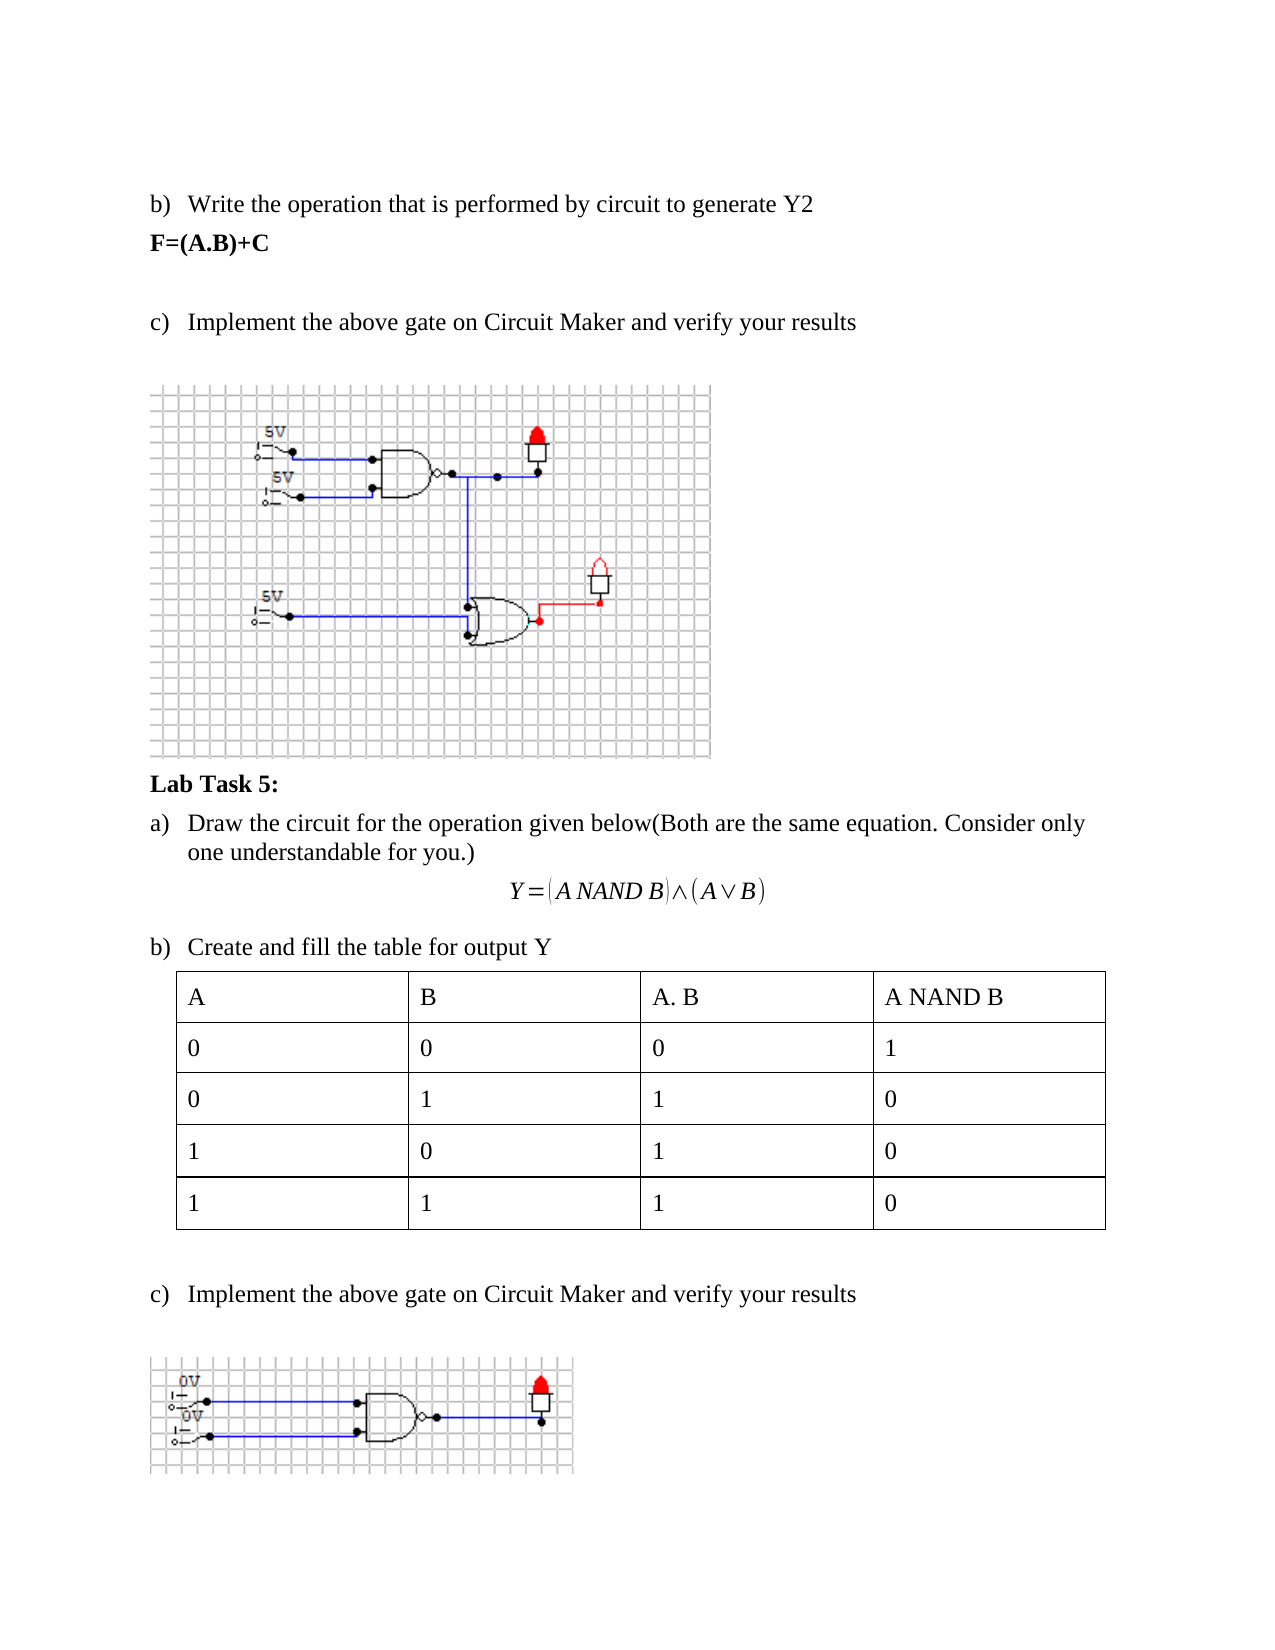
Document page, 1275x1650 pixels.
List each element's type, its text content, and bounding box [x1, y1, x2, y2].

table_cell 0 [409, 1125, 640, 1176]
table_header A [177, 972, 408, 1022]
table_cell 1 [409, 1178, 640, 1228]
table_cell 1 [177, 1178, 408, 1228]
table_cell 0 [874, 1178, 1105, 1228]
list Write the operation that is performed by circuit to generate Y2 [150, 189, 1125, 218]
list Implement the above gate on Circuit Maker and verify your results [150, 307, 1125, 335]
table_header A NAND B [874, 972, 1105, 1022]
list Create and fill the table for output Y [150, 932, 1125, 961]
list Draw the circuit for the operation given below(Both are the same equation. Consider only one understandable for you.) [150, 808, 1125, 866]
text F=(A.B)+C [150, 228, 1125, 257]
table_header B [409, 972, 640, 1022]
table_cell 1 [409, 1073, 640, 1124]
table_cell 0 [641, 1023, 873, 1072]
picture [150, 1357, 574, 1474]
text Lab Task 5: [150, 769, 1125, 798]
table_header A. B [641, 972, 873, 1022]
table_cell 0 [177, 1023, 408, 1072]
table_cell 0 [874, 1125, 1105, 1176]
table_cell 1 [874, 1023, 1105, 1072]
table_cell 1 [641, 1073, 873, 1124]
table_cell 1 [177, 1125, 408, 1176]
table_cell 0 [177, 1073, 408, 1124]
table_cell 1 [641, 1178, 873, 1228]
table_cell 0 [874, 1073, 1105, 1124]
table_cell 1 [641, 1125, 873, 1176]
picture [150, 385, 711, 759]
list Implement the above gate on Circuit Maker and verify your results [150, 1279, 1125, 1308]
table_cell 0 [409, 1023, 640, 1072]
